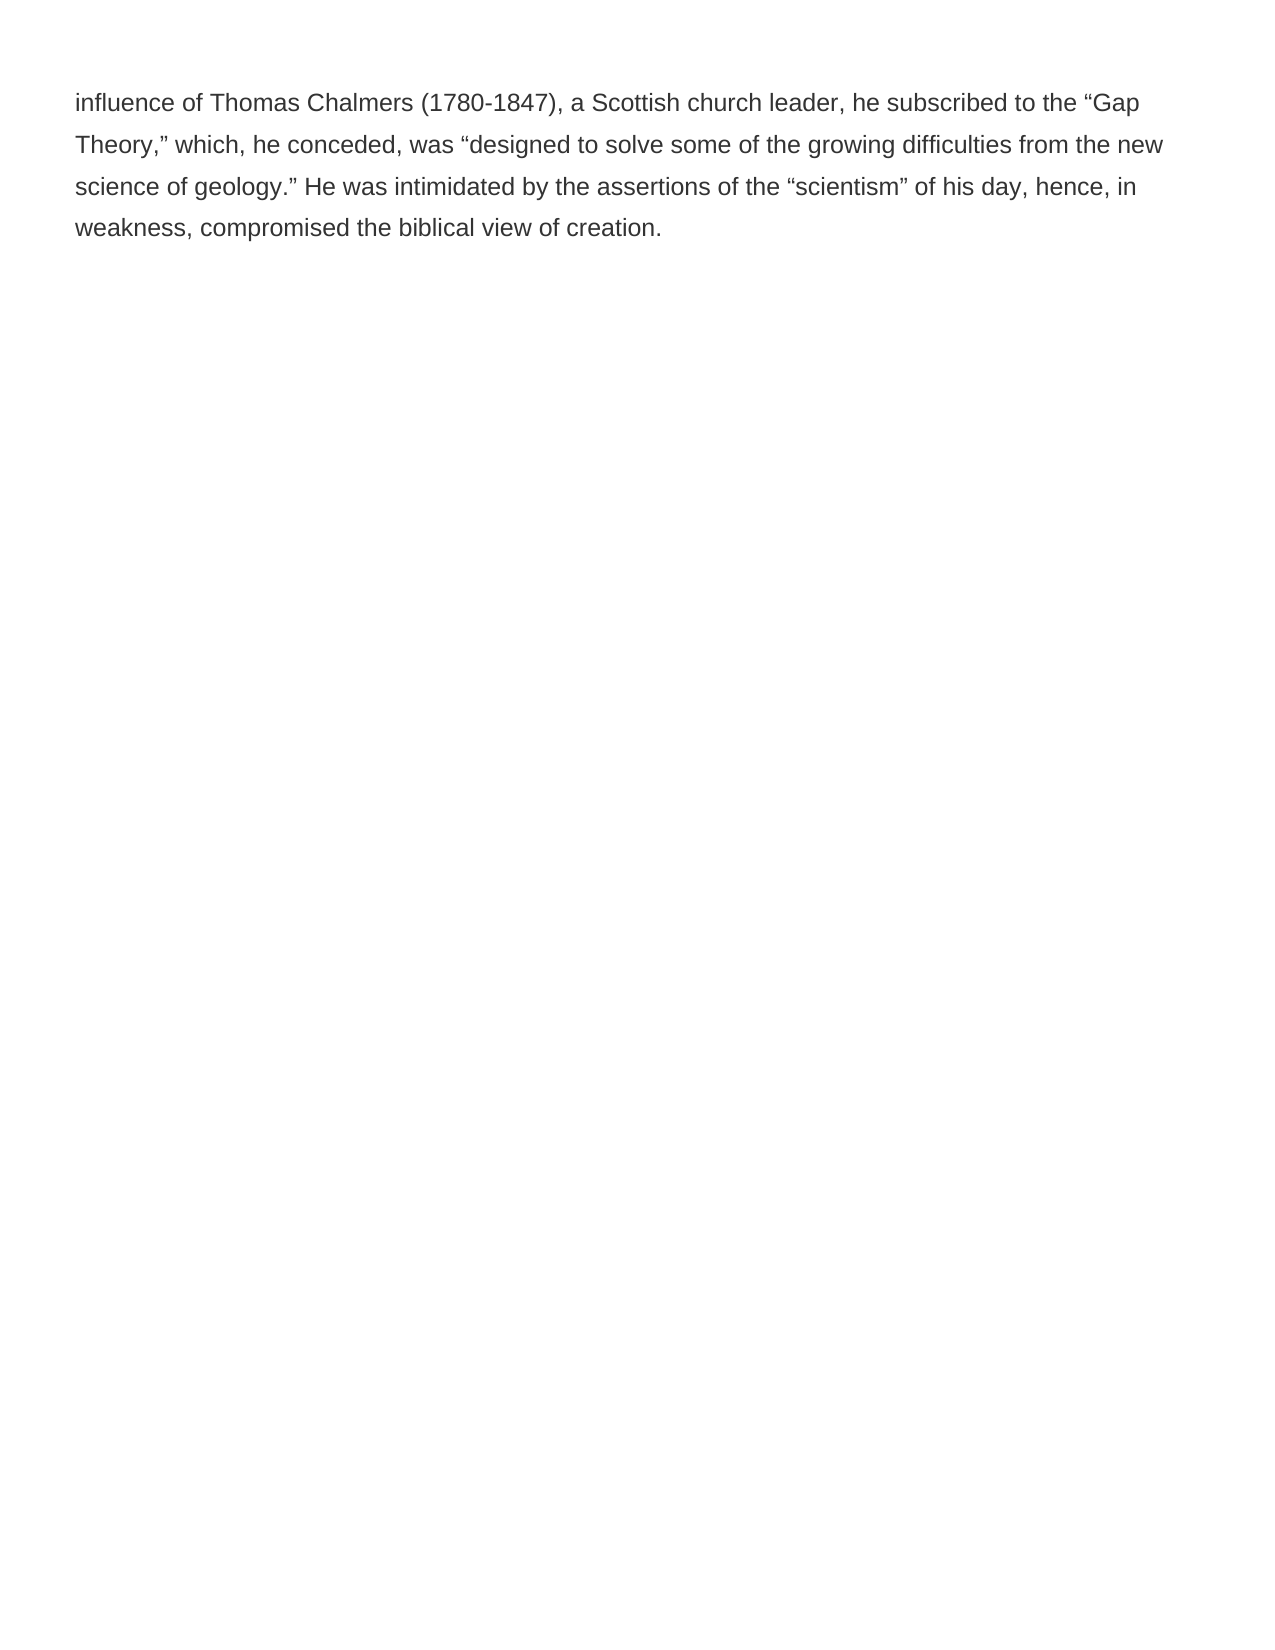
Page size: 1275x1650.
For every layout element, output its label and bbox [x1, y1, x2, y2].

text [75, 75, 1200, 242]
